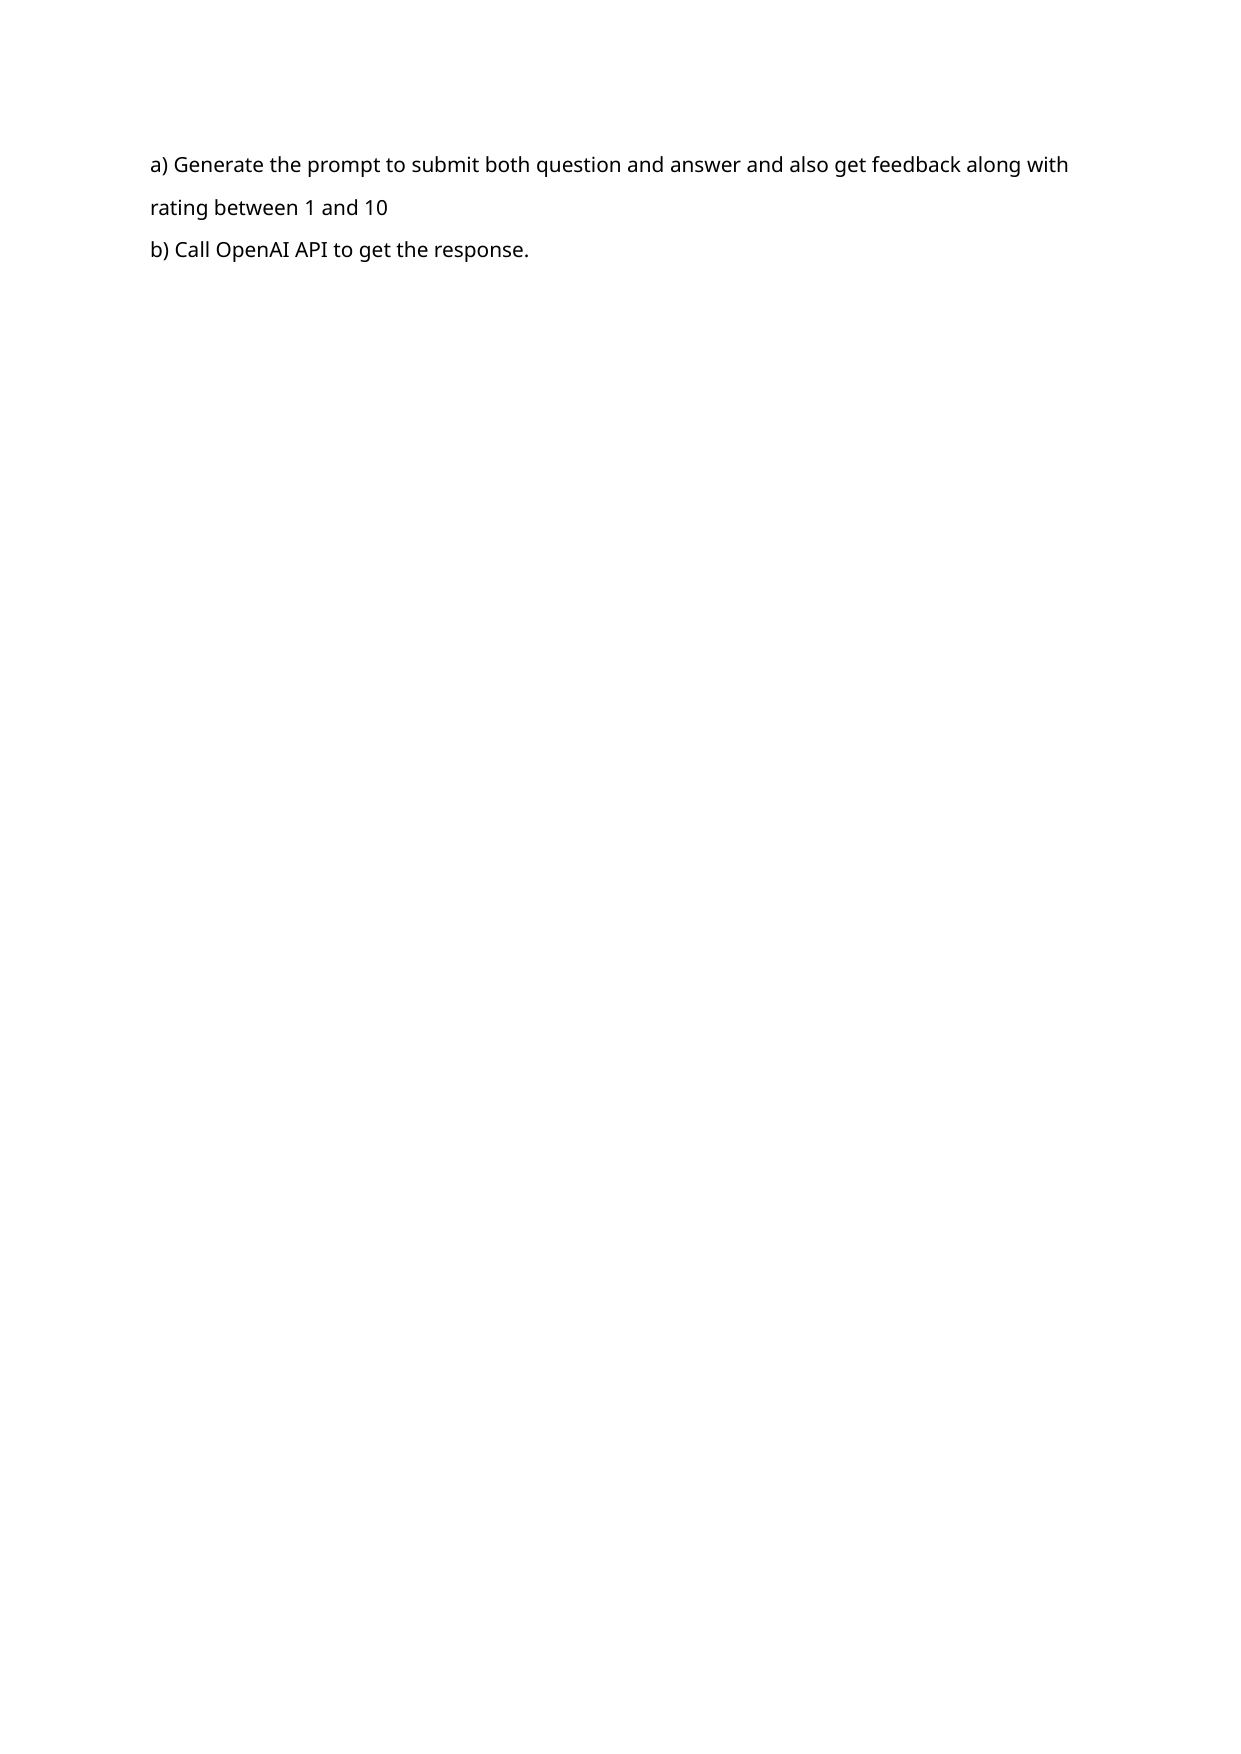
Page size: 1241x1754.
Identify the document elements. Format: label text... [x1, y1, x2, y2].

text a) Generate the prompt to submit both question and answer and also get feedback along with rating between 1 and 10 [150, 150, 1090, 221]
text b) Call OpenAI API to get the response. [150, 235, 1090, 264]
